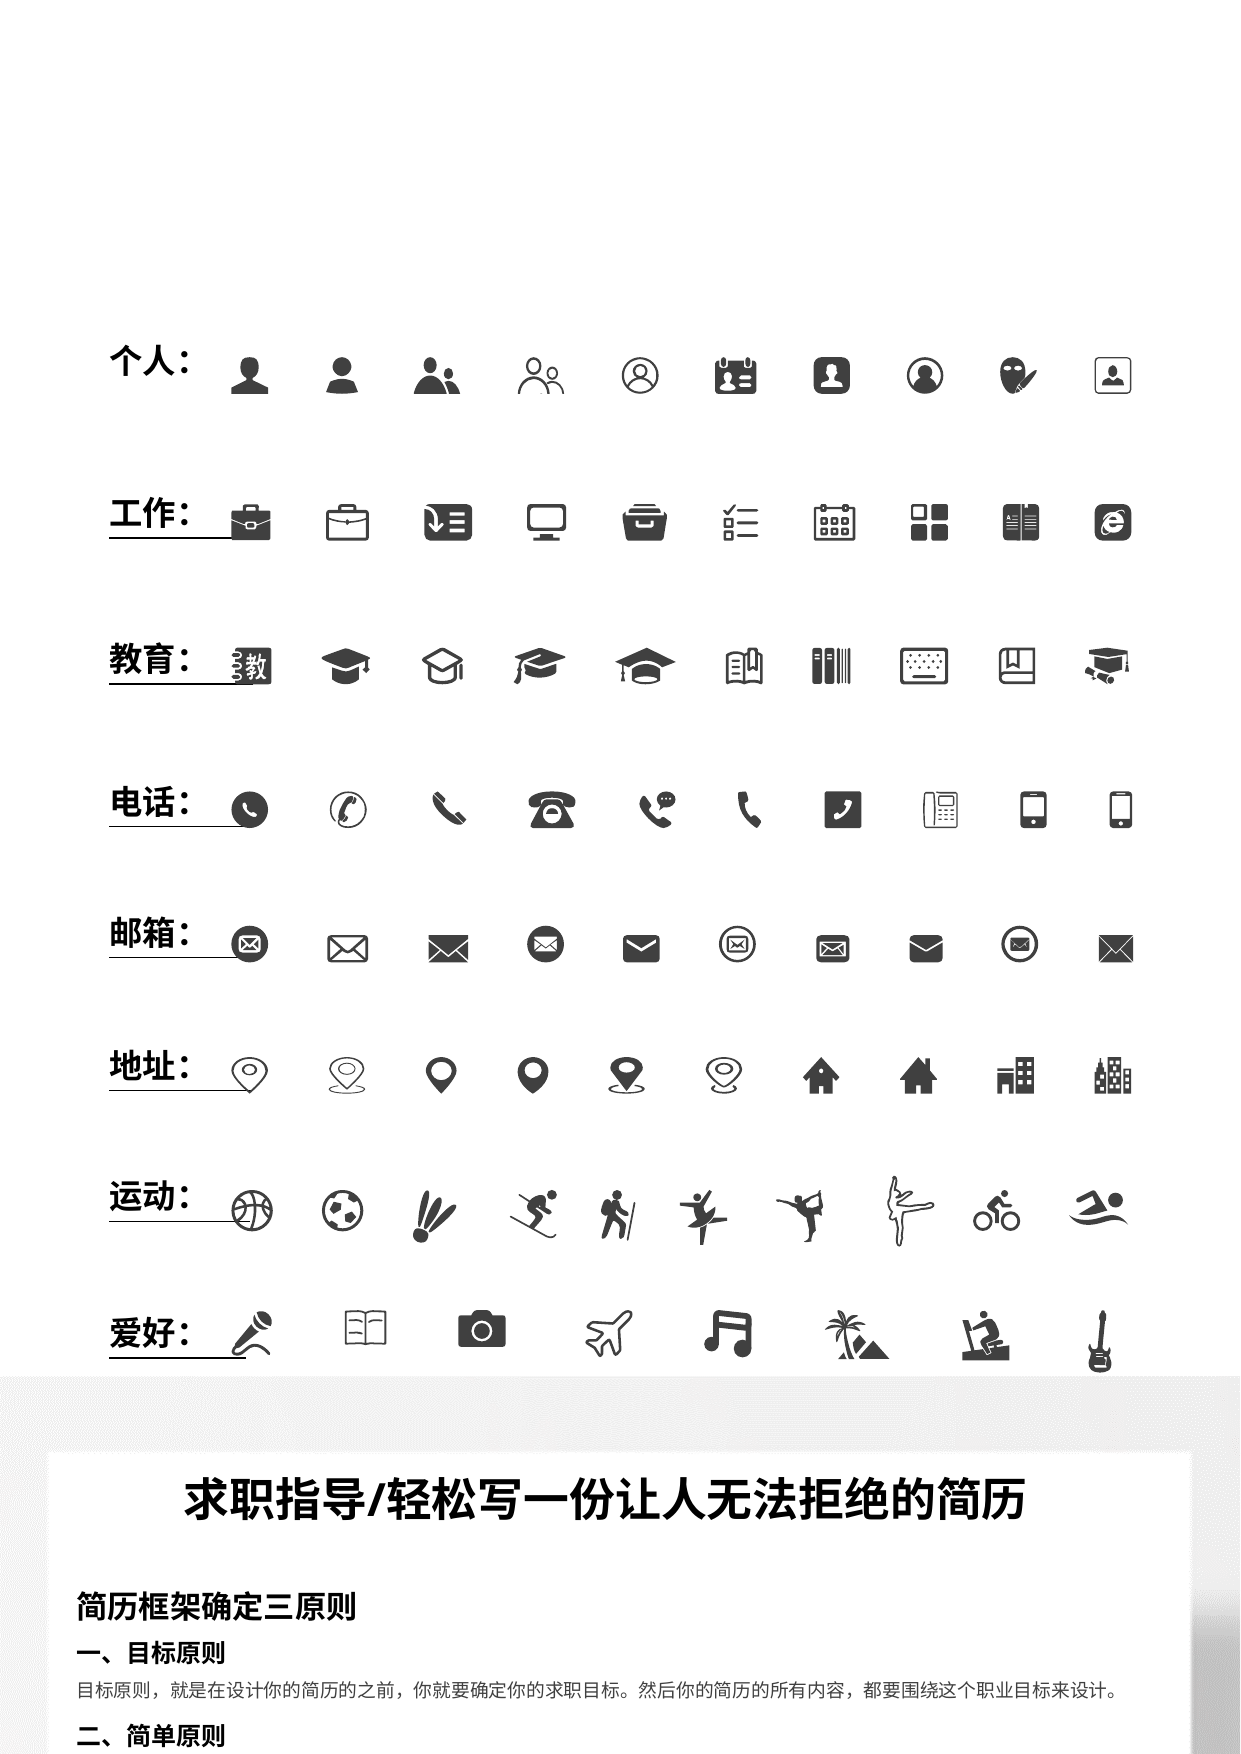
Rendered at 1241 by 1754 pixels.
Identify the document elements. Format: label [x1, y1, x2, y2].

picture [0, 1376, 1241, 1754]
